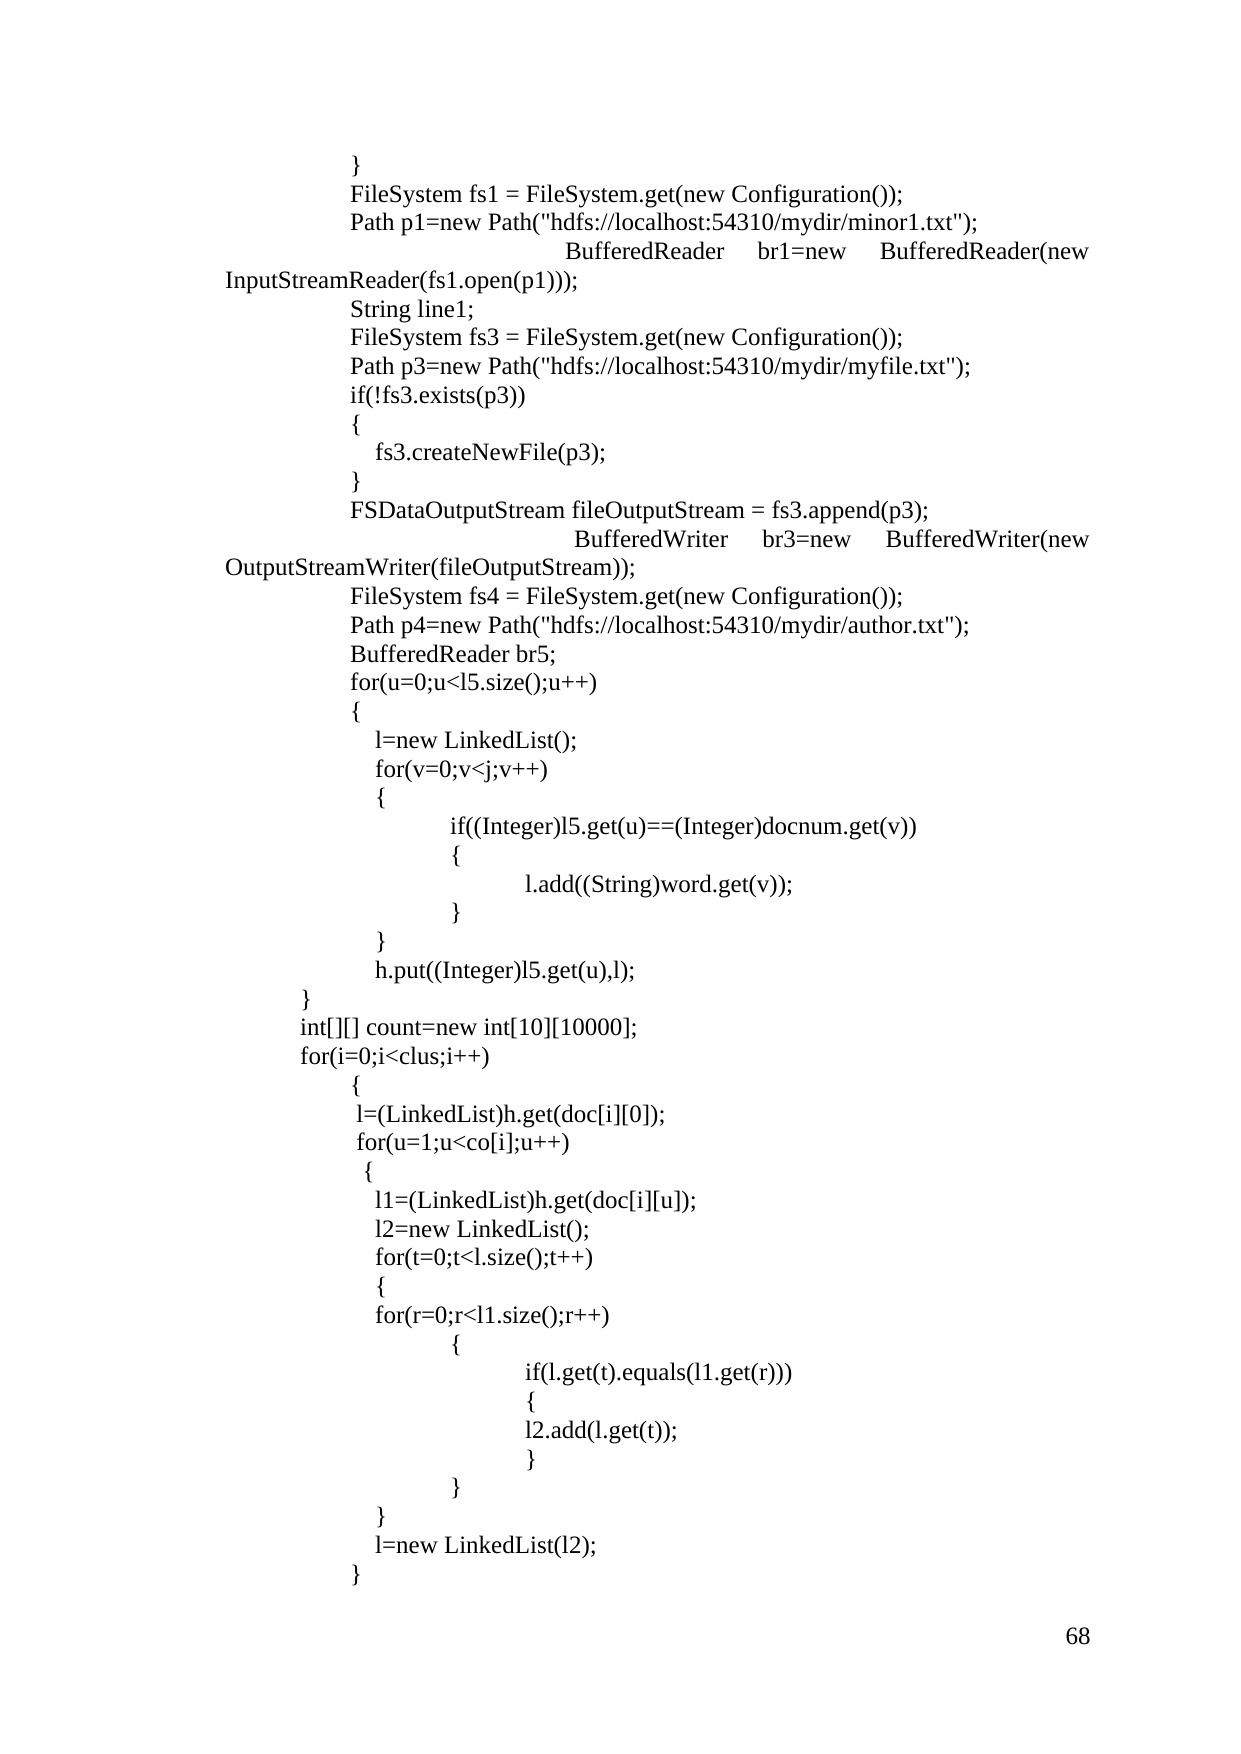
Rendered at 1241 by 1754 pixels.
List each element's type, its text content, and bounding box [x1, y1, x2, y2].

text String line1; [225, 294, 1090, 322]
text l1=(LinkedList)h.get(doc[i][u]); [225, 1185, 1090, 1214]
text BufferedReader br1=new BufferedReader(new InputStreamReader(fs1.open(p1))); [225, 236, 1090, 294]
text for(i=0;i<clus;i++) [225, 1041, 1090, 1070]
text { [225, 840, 1090, 869]
text h.put((Integer)l5.get(u),l); [225, 955, 1090, 984]
text } [225, 1444, 1090, 1472]
text for(u=1;u<co[i];u++) [225, 1127, 1090, 1156]
text if((Integer)l5.get(u)==(Integer)docnum.get(v)) [225, 811, 1090, 840]
text } [225, 466, 1090, 495]
text } [225, 1501, 1090, 1530]
text } [225, 897, 1090, 926]
text for(v=0;v<j;v++) [225, 754, 1090, 782]
text l2=new LinkedList(); [225, 1214, 1090, 1242]
text for(u=0;u<l5.size();u++) [225, 667, 1090, 696]
text l=(LinkedList)h.get(doc[i][0]); [225, 1099, 1090, 1127]
text } [225, 1472, 1090, 1501]
text } [225, 150, 1090, 179]
text int[][] count=new int[10][10000]; [225, 1012, 1090, 1041]
text Path p4=new Path("hdfs://localhost:54310/mydir/author.txt"); [225, 610, 1090, 639]
text FSDataOutputStream fileOutputStream = fs3.append(p3); [225, 495, 1090, 524]
text BufferedReader br5; [225, 639, 1090, 667]
text } [225, 926, 1090, 955]
text { [225, 1156, 1090, 1185]
text { [225, 1386, 1090, 1415]
text fs3.createNewFile(p3); [225, 437, 1090, 466]
text FileSystem fs1 = FileSystem.get(new Configuration()); [225, 179, 1090, 207]
text } [225, 1559, 1090, 1587]
text l2.add(l.get(t)); [225, 1415, 1090, 1444]
text { [225, 409, 1090, 437]
text Path p3=new Path("hdfs://localhost:54310/mydir/myfile.txt"); [225, 351, 1090, 380]
text BufferedWriter br3=new BufferedWriter(new OutputStreamWriter(fileOutputStream)); [225, 524, 1090, 581]
text } [225, 984, 1090, 1012]
text if(!fs3.exists(p3)) [225, 380, 1090, 409]
text { [225, 1271, 1090, 1300]
text { [225, 782, 1090, 811]
text l=new LinkedList(); [225, 725, 1090, 754]
text FileSystem fs3 = FileSystem.get(new Configuration()); [225, 322, 1090, 351]
text Path p1=new Path("hdfs://localhost:54310/mydir/minor1.txt"); [225, 207, 1090, 236]
text { [225, 1329, 1090, 1357]
text { [225, 1070, 1090, 1099]
text l=new LinkedList(l2); [225, 1530, 1090, 1559]
text for(r=0;r<l1.size();r++) [225, 1300, 1090, 1329]
text for(t=0;t<l.size();t++) [225, 1242, 1090, 1271]
text FileSystem fs4 = FileSystem.get(new Configuration()); [225, 581, 1090, 610]
text if(l.get(t).equals(l1.get(r))) [225, 1357, 1090, 1386]
text { [225, 696, 1090, 725]
text l.add((String)word.get(v)); [225, 869, 1090, 897]
